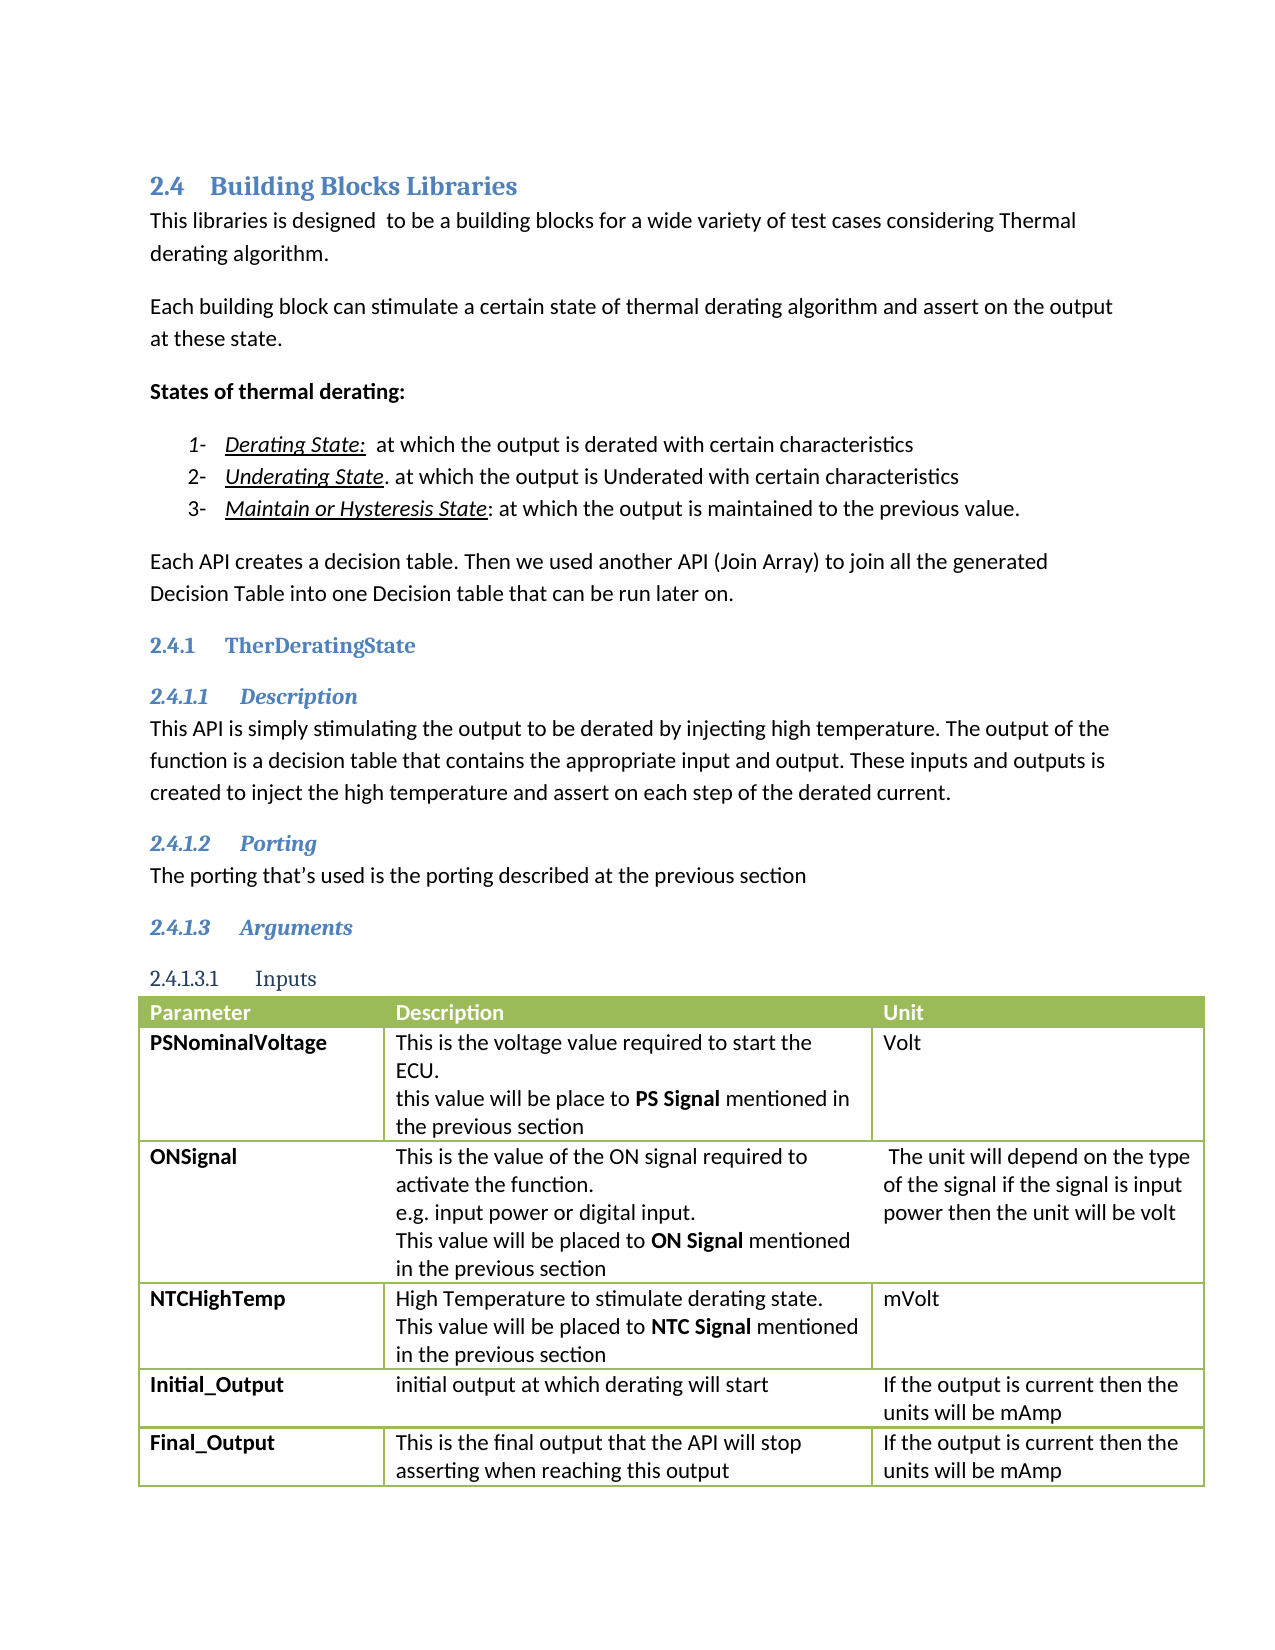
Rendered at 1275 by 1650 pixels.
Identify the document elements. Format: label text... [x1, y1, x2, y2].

table_header Unit [872, 998, 1203, 1026]
table_cell initial output at which derating will start [384, 1370, 872, 1426]
table_cell This is the voltage value required to start the ECU. this value will be place to PS Signal mentioned in the previous section [385, 1028, 871, 1140]
list Maintain or Hysteresis State: at which the output is maintained to the previous value. [187, 494, 1125, 522]
subtitle Building Blocks Libraries [150, 171, 1125, 202]
subtitle Arguments [150, 914, 1125, 941]
subtitle TherDeratingState [150, 633, 1125, 659]
text The porting that’s used is the porting described at the previous section [150, 861, 1125, 889]
table_cell PSNominalVoltage [140, 1028, 383, 1140]
subtitle Description [150, 684, 1125, 710]
table_cell NTCHighTemp [140, 1284, 383, 1368]
text States of thermal derating: [150, 377, 1125, 405]
text Each building block can stimulate a certain state of thermal derating algorithm and assert on the output at these state. [150, 292, 1125, 352]
subtitle Inputs [150, 966, 1125, 992]
table_cell Volt [873, 1028, 1203, 1140]
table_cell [873, 1429, 1203, 1484]
table_header Description [384, 998, 872, 1026]
text This API is simply stimulating the output to be derated by injecting high temperature. The output of the function is a decision table that contains the appropriate input and output. These inputs and outputs is created to inject the high temperature and assert on each step of the derated current. [150, 714, 1125, 806]
list Underating State. at which the output is Underated with certain characteristics [187, 462, 1125, 490]
table_cell High Temperature to stimulate derating state. This value will be placed to NTC Signal mentioned in the previous section [385, 1284, 871, 1368]
table_cell The unit will depend on the type of the signal if the signal is input power then the unit will be volt [872, 1142, 1203, 1282]
table_header Parameter [140, 998, 384, 1026]
text Each API creates a decision table. Then we used another API (Join Array) to join all the generated Decision Table into one Decision table that can be run later on. [150, 547, 1125, 608]
table_cell ONSignal [140, 1142, 384, 1282]
subtitle Porting [150, 831, 1125, 858]
list Derating State: at which the output is derated with certain characteristics [187, 430, 1125, 458]
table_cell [872, 1370, 1203, 1426]
table_cell This is the final output that the API will stop asserting when reaching this output [385, 1429, 871, 1484]
table_cell Final_Output [140, 1429, 383, 1484]
table_cell Initial_Output [140, 1370, 384, 1426]
text This libraries is designed to be a building blocks for a wide variety of test cases considering Thermal derating algorithm. [150, 207, 1125, 267]
table_cell mVolt [873, 1284, 1203, 1368]
table_cell This is the value of the ON signal required to activate the function. e.g. input power or digital input. This value will be placed to ON Signal mentioned in the previous section [384, 1142, 872, 1282]
